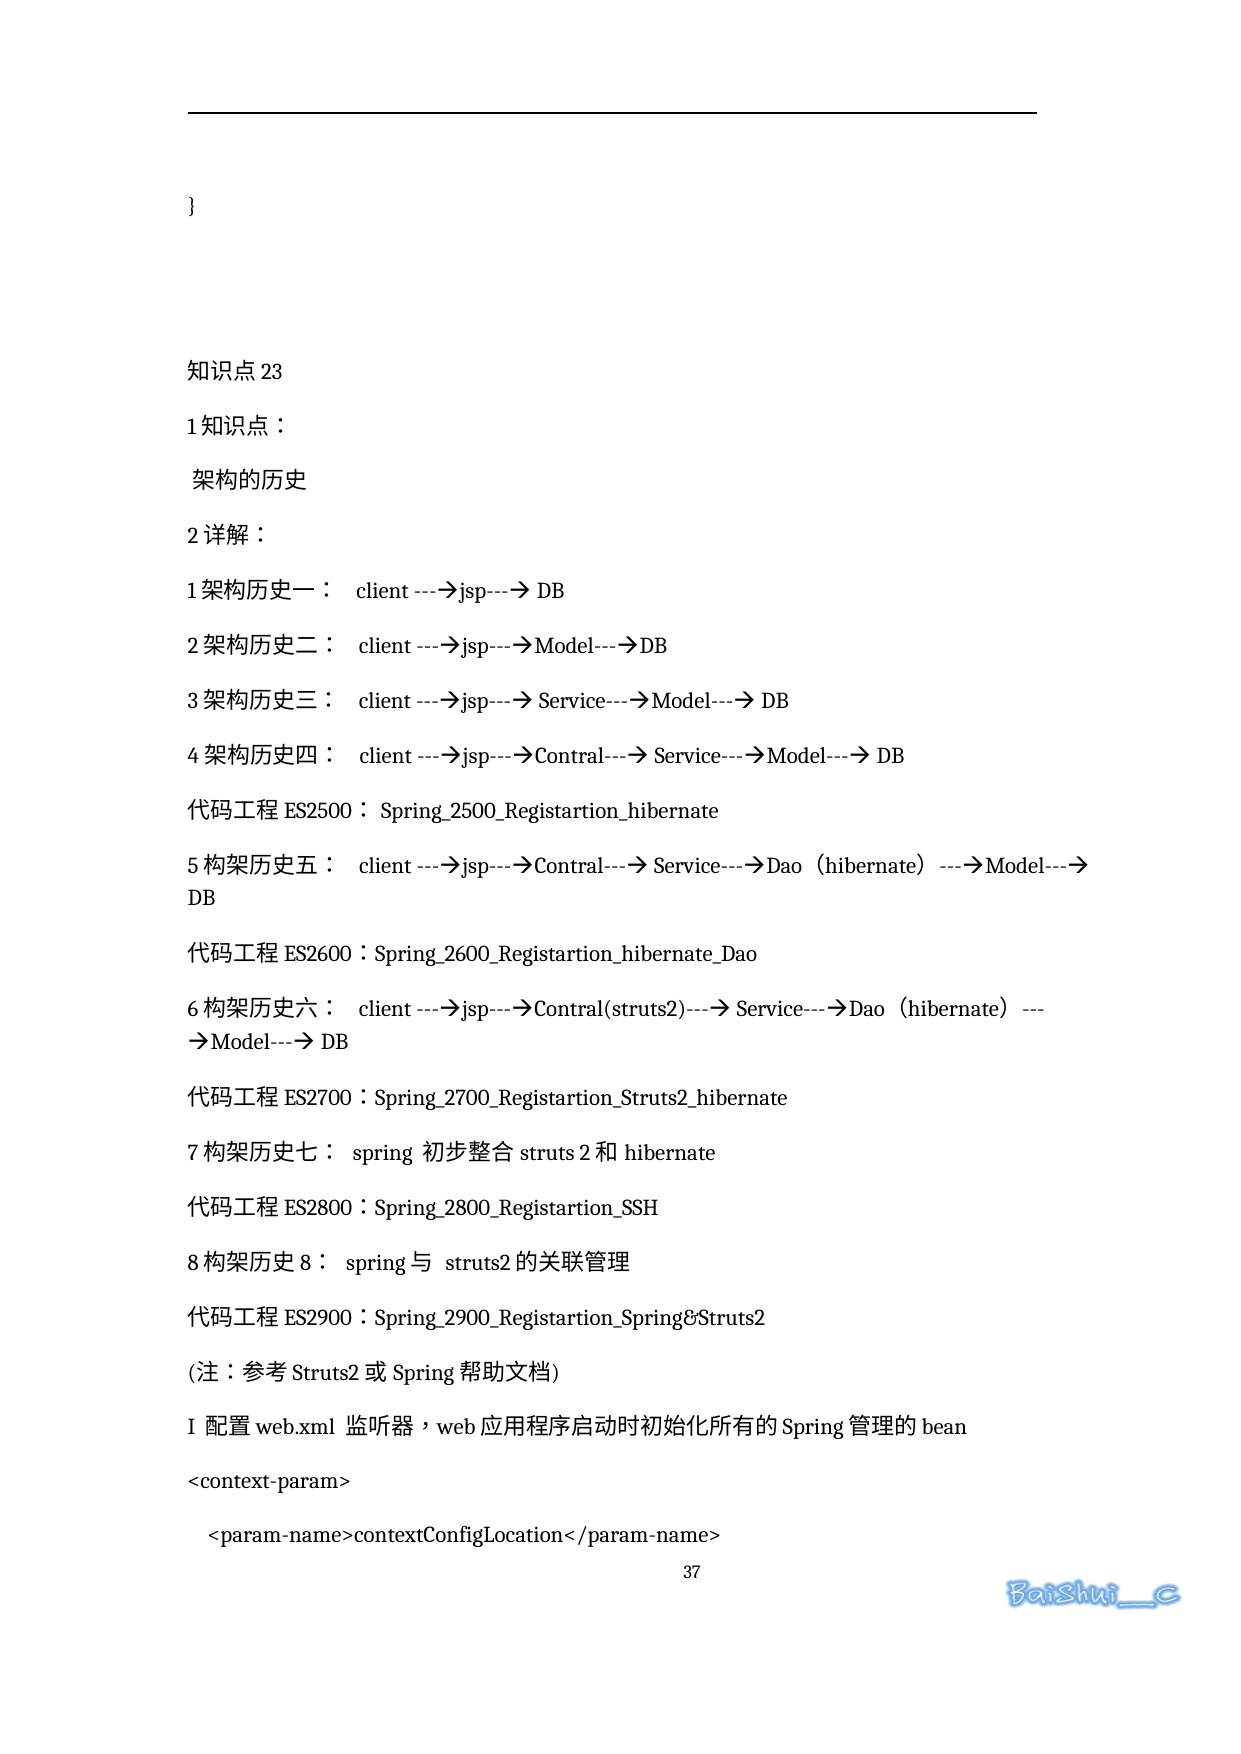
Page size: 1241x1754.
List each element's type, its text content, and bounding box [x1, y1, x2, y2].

picture [986, 1561, 1197, 1629]
text <context-param> [187, 1464, 1103, 1497]
text 代码工程ES2900：Spring_2900_Registartion_Spring&Struts2 [187, 1300, 1103, 1332]
text 代码工程ES2500： Spring_2500_Registartion_hibernate [187, 793, 1103, 826]
text 4 架构历史四： client ---jsp---Contral--- Service---Model--- DB [187, 738, 1103, 771]
text 代码工程ES2800：Spring_2800_Registartion_SSH [187, 1190, 1103, 1223]
text 2 详解： [187, 519, 1103, 551]
text 架构的历史 [187, 464, 1103, 496]
text 8 构架历史8： spring 与 struts2 的关联管理 [187, 1245, 1103, 1277]
text 6 构架历史六： client ---jsp---Contral(struts2)--- Service---Dao（hibernate）---Model--- DB [187, 992, 1103, 1058]
text 1 知识点： [187, 409, 1103, 441]
text } [187, 190, 1103, 223]
text 3 架构历史三： client ---jsp--- Service---Model--- DB [187, 683, 1103, 716]
text 5 构架历史五： client ---jsp---Contral--- Service---Dao（hibernate）---Model--- DB [187, 848, 1103, 915]
text 1 架构历史一： client ---jsp--- DB [187, 574, 1103, 606]
text 2 架构历史二： client ---jsp---Model---DB [187, 628, 1103, 661]
text <param-name>contextConfigLocation</param-name> [187, 1519, 1103, 1552]
text 代码工程ES2600：Spring_2600_Registartion_hibernate_Dao [187, 937, 1103, 969]
text (注：参考Struts2 或 Spring 帮助文档) [187, 1355, 1103, 1387]
text 代码工程ES2700：Spring_2700_Registartion_Struts2_hibernate [187, 1080, 1103, 1113]
text 7 构架历史七： spring 初步整合 struts 2 和 hibernate [187, 1135, 1103, 1168]
text I 配置web.xml 监听器，web应用程序启动时初始化所有的Spring管理的bean [187, 1410, 1103, 1442]
text 知识点23 [187, 354, 1103, 387]
